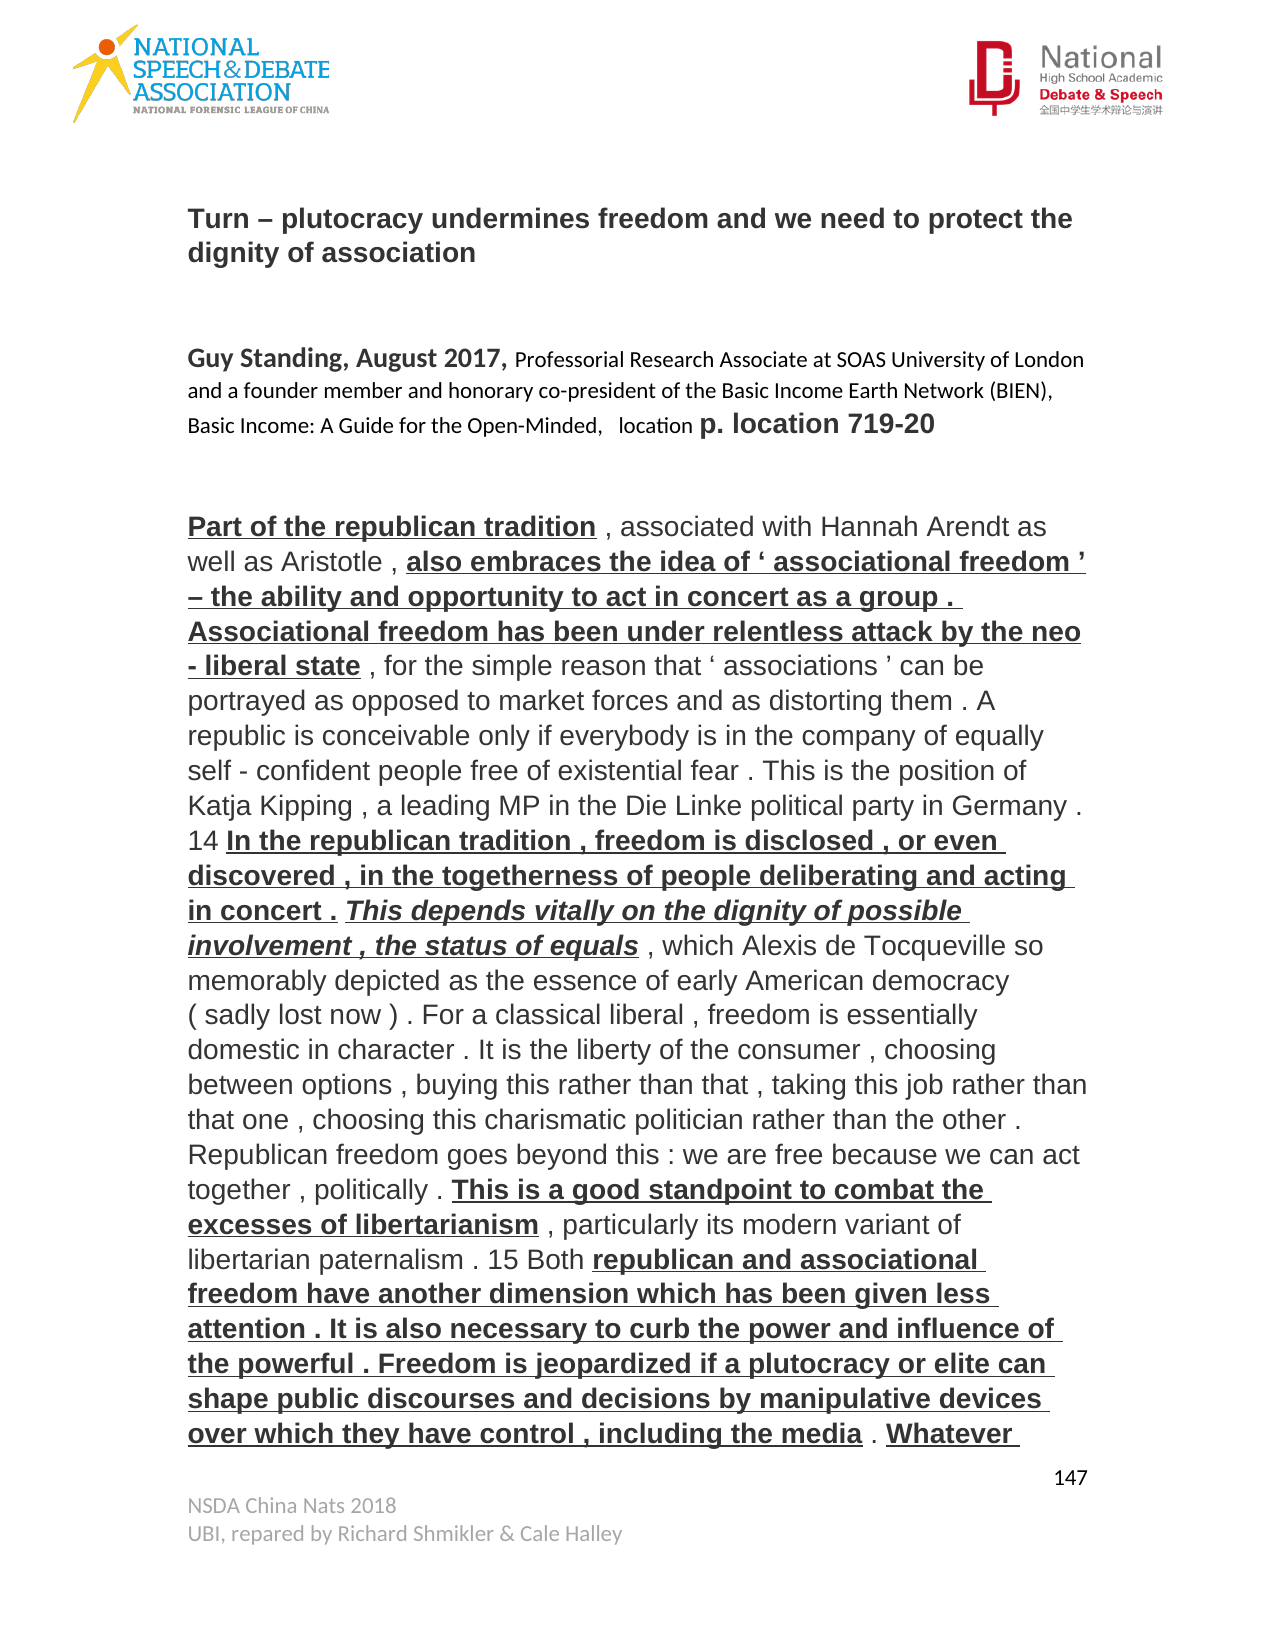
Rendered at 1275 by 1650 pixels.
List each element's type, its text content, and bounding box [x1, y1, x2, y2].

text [187, 510, 1088, 1449]
picture [959, 27, 1171, 128]
text Turn – plutocracy undermines freedom and we need to protect the dignity of association [187, 202, 1088, 269]
picture [72, 24, 330, 123]
text Guy Standing, August 2017, Professorial Research Associate at SOAS University of London and a founder member and honorary co-president of the Basic Income Earth Network (BIEN), Basic Income: A Guide for the Open-Minded, location p. location 719-20 [187, 339, 1088, 439]
